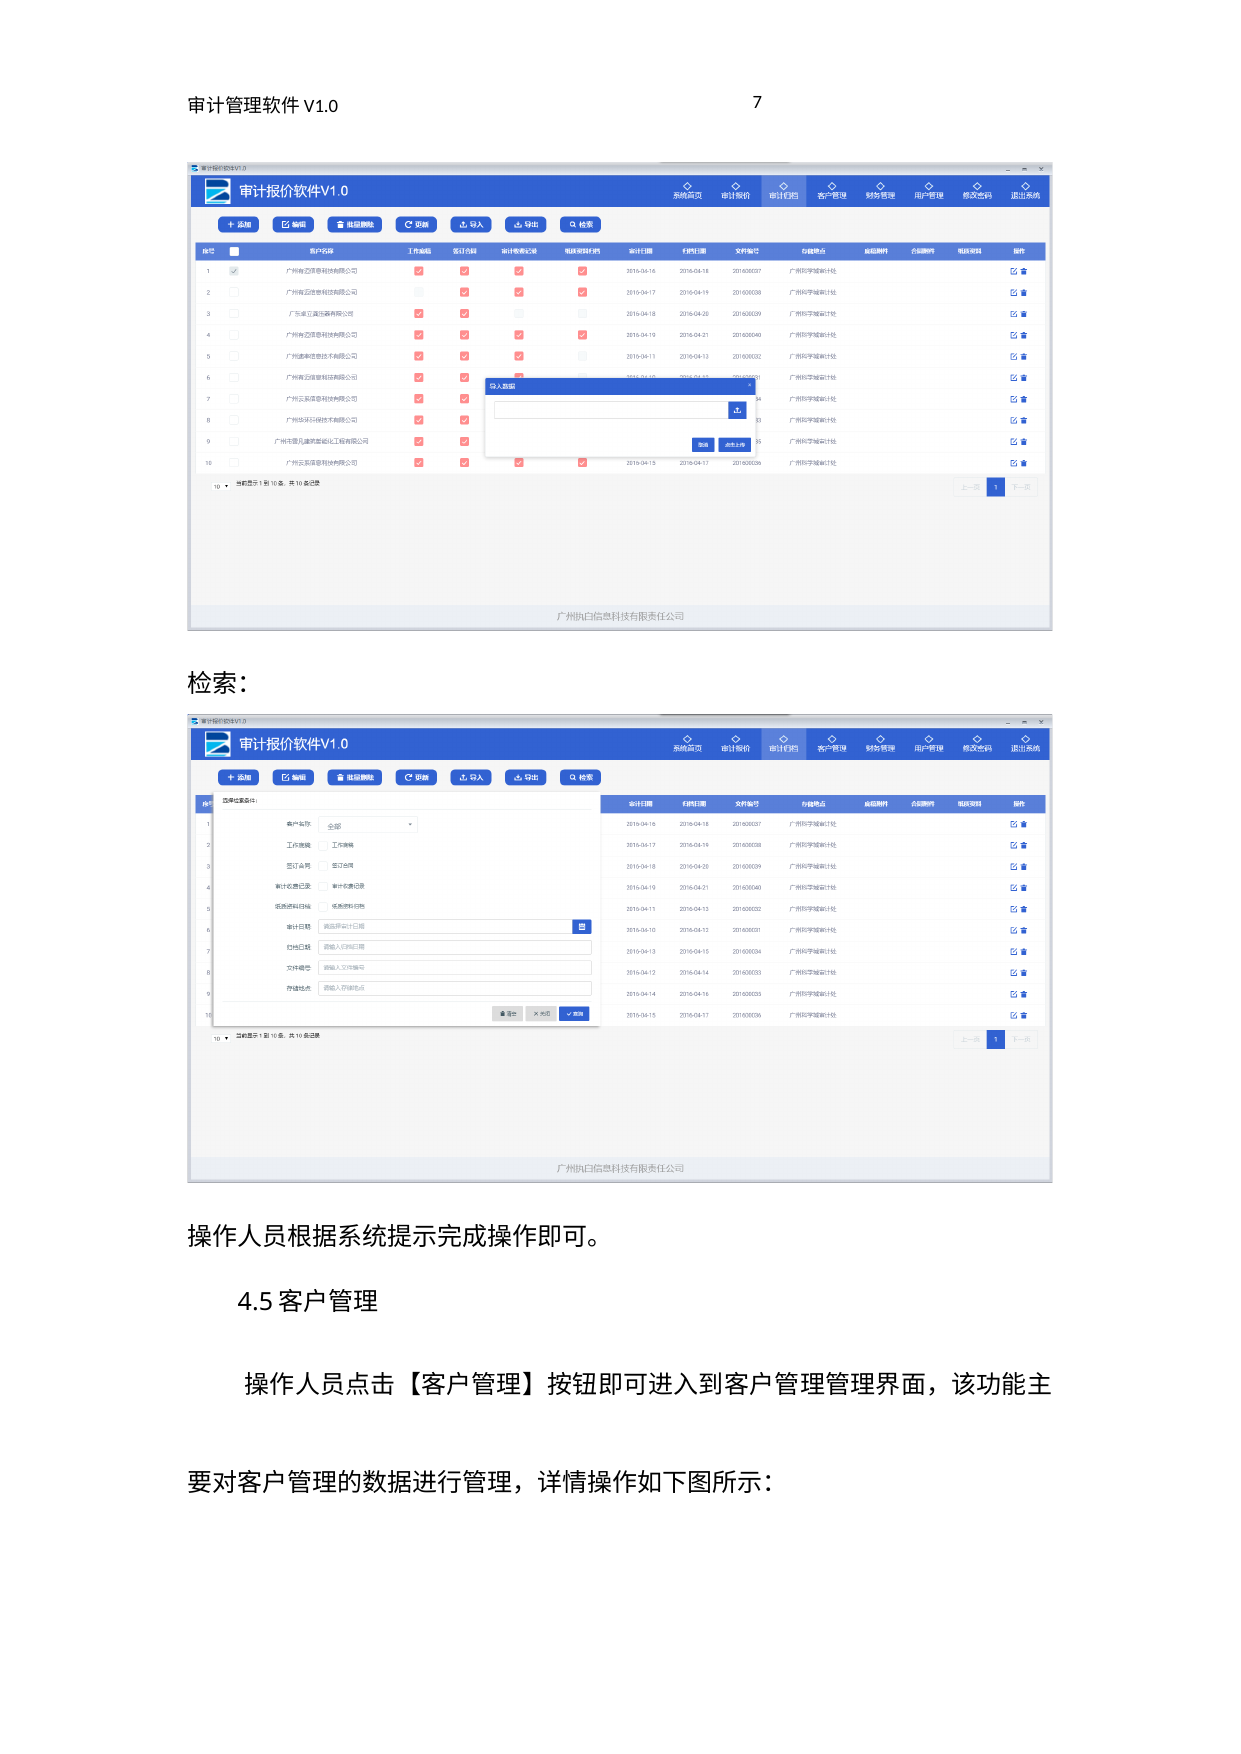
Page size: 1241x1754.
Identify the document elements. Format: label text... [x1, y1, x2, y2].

text 操作人员点击【客户管理】按钮即可进入到客户管理管理界面，该功能主要对客户管理的数据进行管理，详情操作如下图所示： [187, 1350, 1053, 1513]
picture [187, 162, 1053, 631]
text 检索： [187, 649, 1053, 714]
picture [187, 714, 1053, 1183]
subtitle 4.5客户管理 [187, 1267, 1053, 1332]
text 操作人员根据系统提示完成操作即可。 [187, 1202, 1053, 1267]
